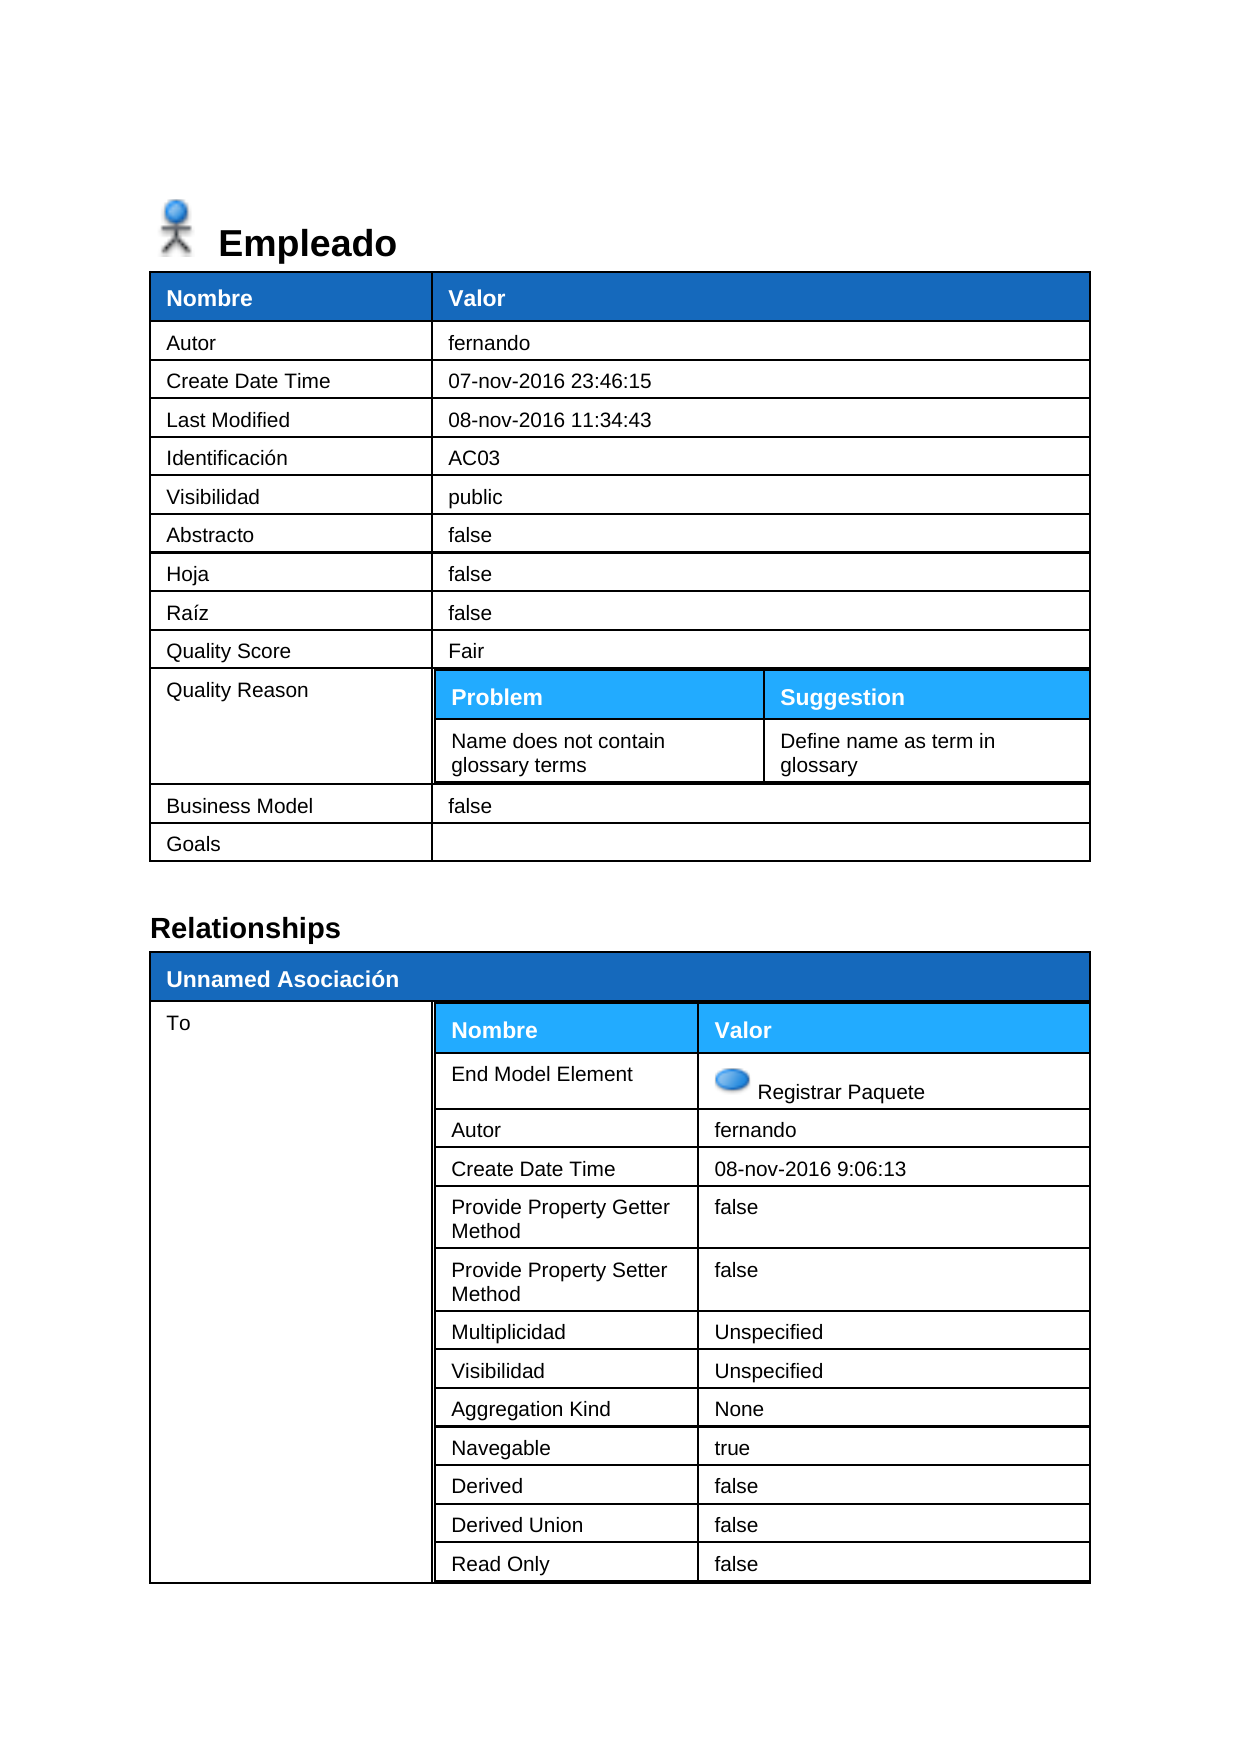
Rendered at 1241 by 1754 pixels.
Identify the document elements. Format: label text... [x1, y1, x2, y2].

table_cell [433, 824, 1089, 860]
table_cell [699, 1187, 1089, 1247]
picture [714, 1062, 752, 1099]
table_cell Goals [151, 824, 431, 860]
table_cell false [433, 515, 1089, 551]
table_cell [436, 1350, 697, 1387]
table_cell [699, 1312, 1089, 1348]
table_cell Raíz [151, 592, 431, 628]
table_cell false [433, 554, 1089, 590]
table_cell fernando [433, 322, 1089, 359]
table_cell [436, 1466, 697, 1503]
subtitle Empleado [150, 199, 1090, 264]
table_cell [436, 1312, 697, 1348]
table_cell [436, 1543, 697, 1580]
table_cell [699, 1148, 1089, 1185]
table_cell [436, 1249, 697, 1310]
table_cell [436, 1148, 697, 1185]
table_cell [436, 1428, 697, 1464]
table_header Valor [433, 273, 1089, 320]
table_header Nombre [151, 273, 431, 320]
table_cell [436, 720, 763, 781]
table_cell [436, 1187, 697, 1247]
table_cell [436, 1389, 697, 1425]
table_cell [699, 1428, 1089, 1464]
table_cell 07-nov-2016 23:46:15 [433, 361, 1089, 397]
table_cell [765, 720, 1089, 781]
table_cell Fair [433, 631, 1089, 667]
table_cell Create Date Time [151, 361, 431, 397]
table_cell Identificación [151, 438, 431, 474]
table_header Unnamed Asociación [151, 953, 1089, 1000]
table_cell AC03 [433, 438, 1089, 474]
table_cell [436, 1054, 697, 1108]
table_cell [699, 1054, 1089, 1108]
table_cell [436, 1505, 697, 1541]
table_cell [699, 1350, 1089, 1387]
table_cell [699, 1389, 1089, 1425]
table_cell public [433, 476, 1089, 513]
table_cell [699, 1466, 1089, 1503]
table_cell Quality Score [151, 631, 431, 667]
table_cell [699, 1505, 1089, 1541]
table_cell Autor [151, 322, 431, 359]
subtitle Relationships [150, 911, 1090, 945]
table_cell Quality Reason [151, 669, 431, 783]
table_cell [436, 1110, 697, 1146]
table_cell [699, 1543, 1089, 1580]
table_cell Visibilidad [151, 476, 431, 513]
table_cell [699, 1110, 1089, 1146]
table_cell Business Model [151, 785, 431, 822]
table_cell Last Modified [151, 399, 431, 436]
table_cell Abstracto [151, 515, 431, 551]
table_cell false [433, 592, 1089, 628]
table_cell [699, 1249, 1089, 1310]
table_cell 08-nov-2016 11:34:43 [433, 399, 1089, 436]
picture [150, 198, 208, 257]
table_cell Hoja [151, 554, 431, 590]
table_cell To [151, 1002, 431, 1582]
table_cell false [433, 785, 1089, 822]
